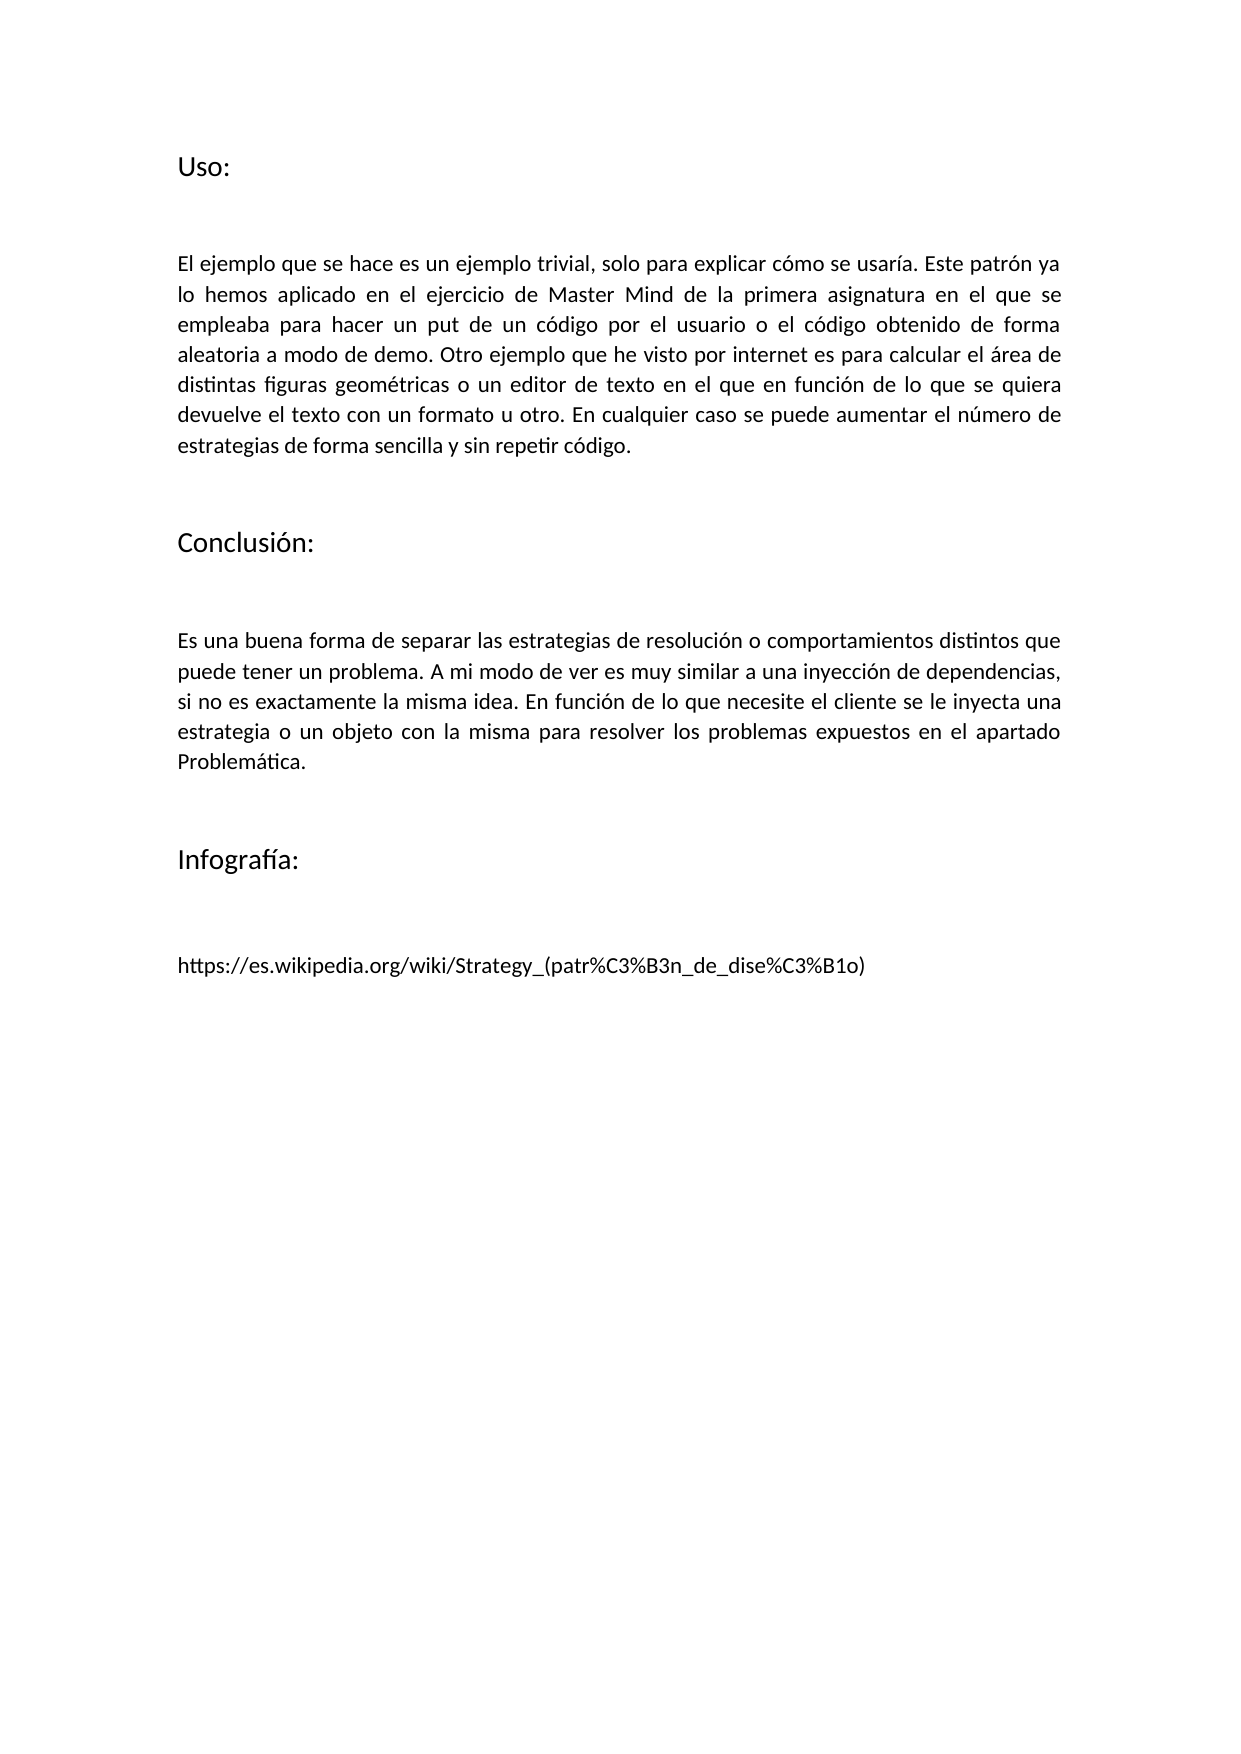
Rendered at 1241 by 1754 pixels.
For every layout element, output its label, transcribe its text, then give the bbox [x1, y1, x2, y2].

text Uso: [177, 148, 1063, 183]
text https://es.wikipedia.org/wiki/Strategy_(patr%C3%B3n_de_dise%C3%B1o) [177, 951, 1063, 979]
text Infografía: [177, 841, 1063, 877]
text Es una buena forma de separar las estrategias de resolución o comportamientos distintos que puede tener un problema. A mi modo de ver es muy similar a una inyección de dependencias, si no es exactamente la misma idea. En función de lo que necesite el cliente se le inyecta una estrategia o un objeto con la misma para resolver los problemas expuestos en el apartado Problemática. [177, 627, 1063, 775]
text Conclusión: [177, 524, 1063, 560]
text El ejemplo que se hace es un ejemplo trivial, solo para explicar cómo se usaría. Este patrón ya lo hemos aplicado en el ejercicio de Master Mind de la primera asignatura en el que se empleaba para hacer un put de un código por el usuario o el código obtenido de forma aleatoria a modo de demo. Otro ejemplo que he visto por internet es para calcular el área de distintas figuras geométricas o un editor de texto en el que en función de lo que se quiera devuelve el texto con un formato u otro. En cualquier caso se puede aumentar el número de estrategias de forma sencilla y sin repetir código. [177, 249, 1063, 459]
